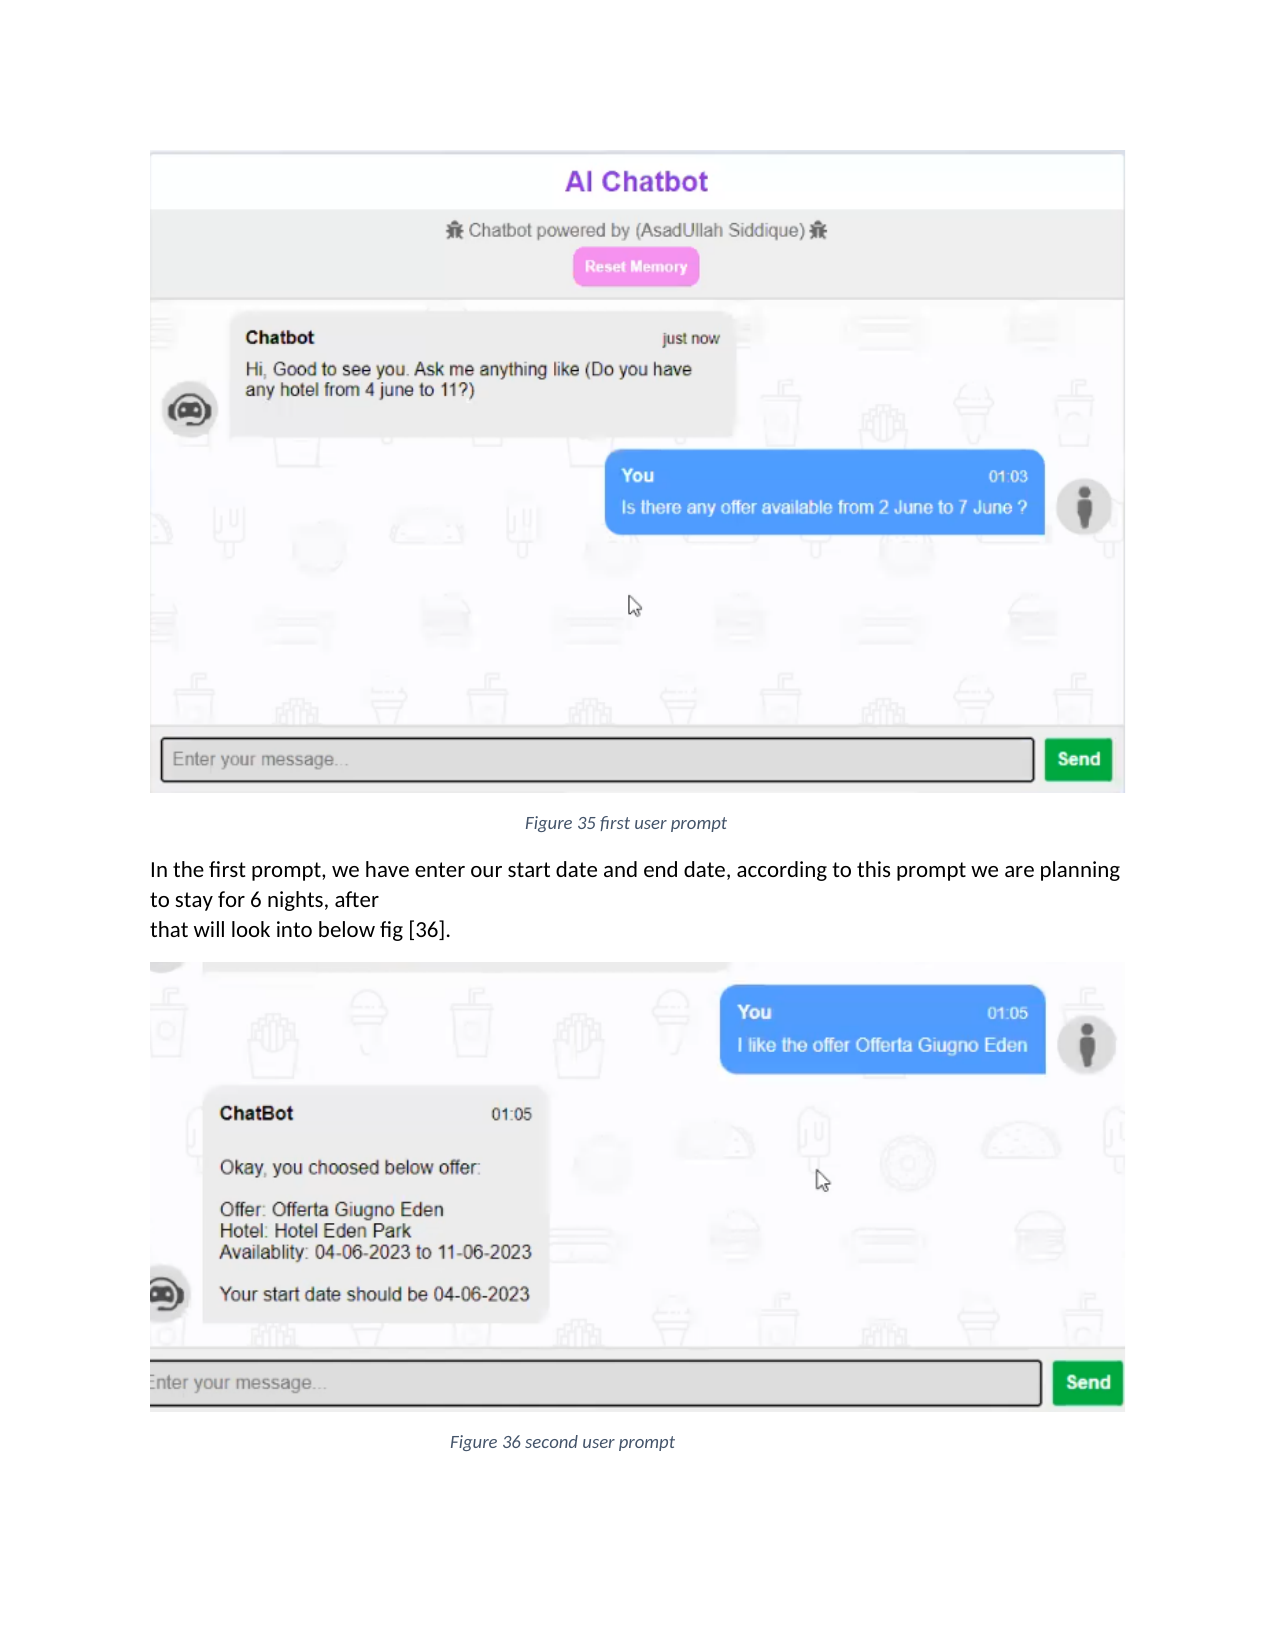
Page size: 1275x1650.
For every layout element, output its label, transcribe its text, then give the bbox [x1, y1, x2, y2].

text Figure 36 second user prompt [375, 1431, 1125, 1454]
text Figure 35 first user prompt [450, 811, 1125, 834]
picture [150, 962, 1125, 1412]
picture [150, 150, 1125, 793]
text In the first prompt, we have enter our start date and end date, according to this prompt we are planning to stay for 6 nights, after that will look into below fig [36]. [150, 855, 1125, 943]
